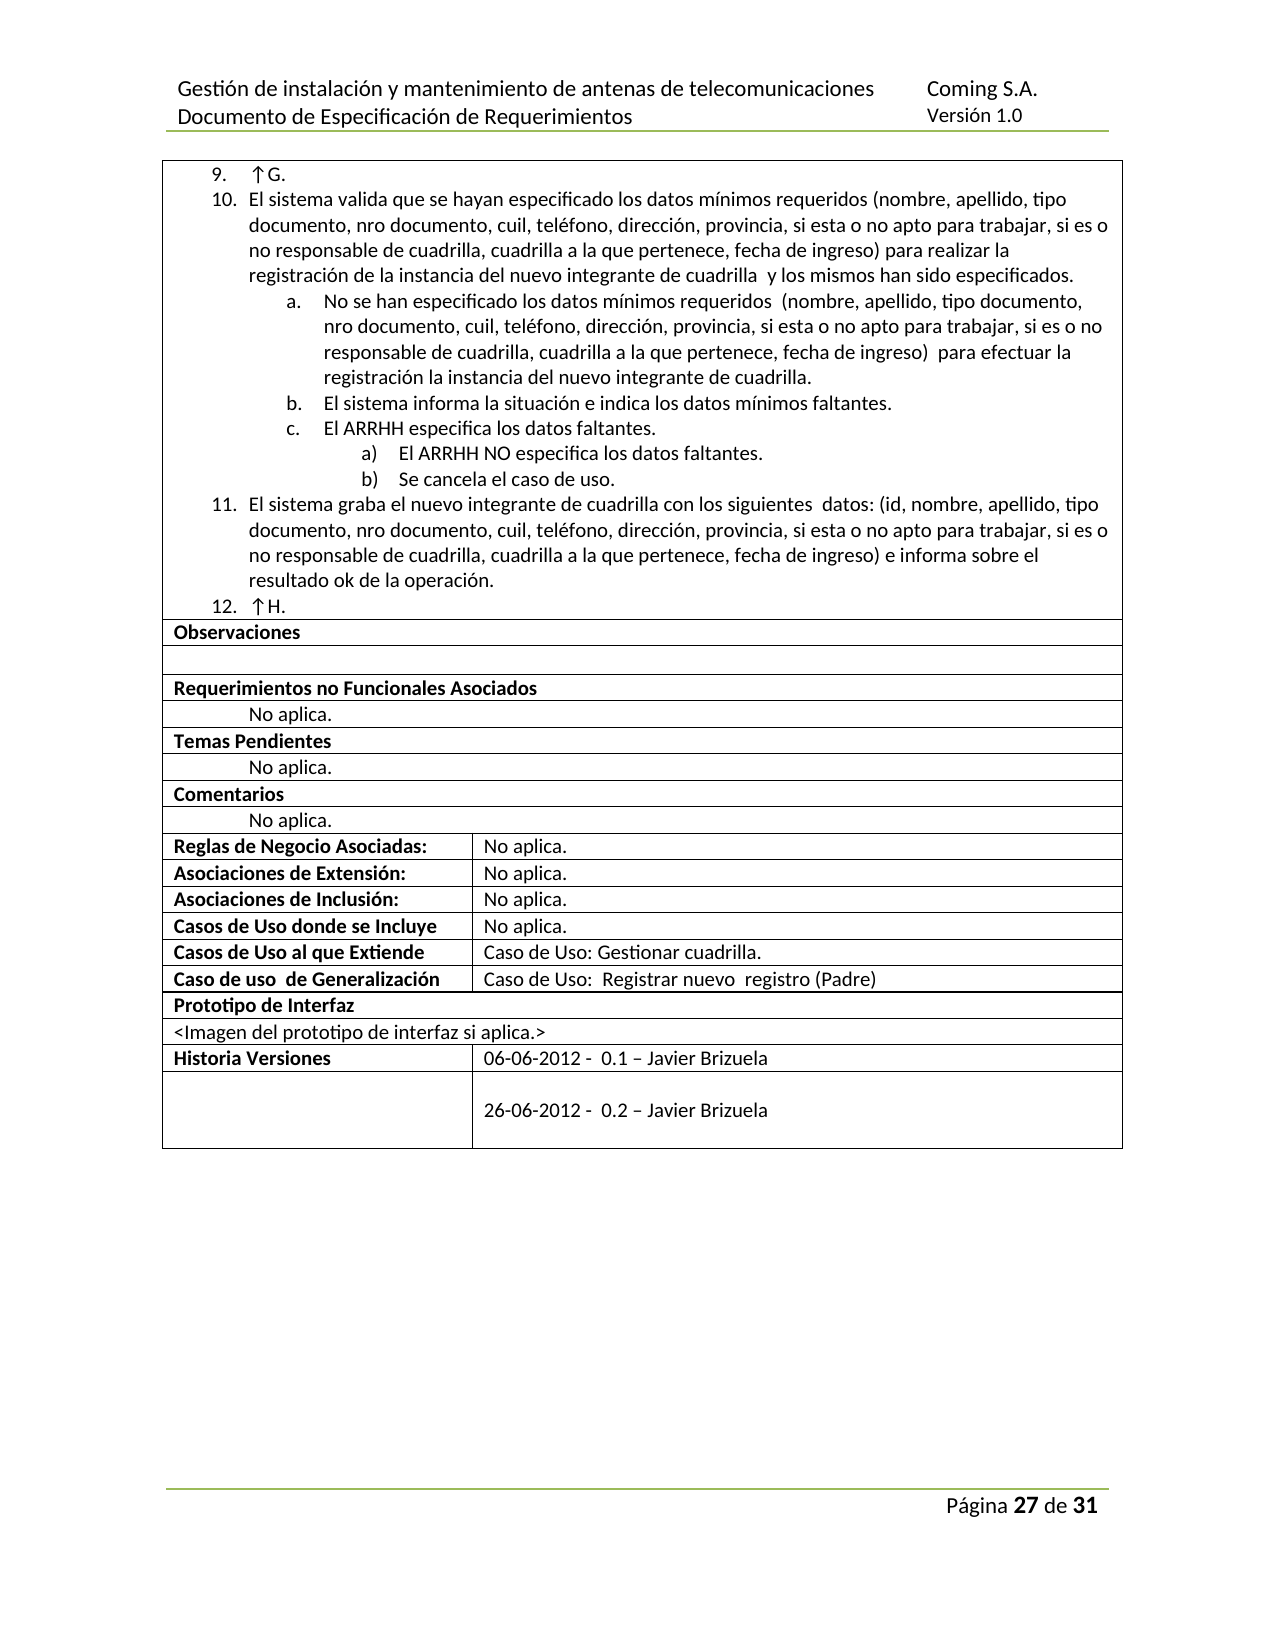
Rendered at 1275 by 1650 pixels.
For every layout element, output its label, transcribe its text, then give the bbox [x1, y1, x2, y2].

table_cell No aplica. [473, 834, 1122, 859]
table_cell [163, 1072, 472, 1148]
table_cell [163, 161, 1122, 618]
table_cell Asociaciones de Extensión: [163, 860, 472, 886]
table_cell No aplica. [163, 701, 1122, 727]
table_cell Observaciones [163, 620, 1122, 645]
table_cell No aplica. [163, 807, 1122, 833]
table_cell Reglas de Negocio Asociadas: [163, 834, 472, 859]
table_cell Caso de uso de Generalización [163, 966, 472, 991]
table_cell No aplica. [473, 887, 1122, 912]
table_cell No aplica. [473, 860, 1122, 886]
table_cell Casos de Uso donde se Incluye [163, 913, 472, 938]
table_cell Temas Pendientes [163, 728, 1122, 753]
table_cell 06-06-2012 - 0.1 – Javier Brizuela [473, 1045, 1122, 1071]
table_cell Requerimientos no Funcionales Asociados [163, 675, 1122, 700]
table_cell <Imagen del prototipo de interfaz si aplica.> [163, 1019, 1122, 1044]
table_cell No aplica. [473, 913, 1122, 938]
table_cell Asociaciones de Inclusión: [163, 887, 472, 912]
table_cell [163, 646, 1122, 674]
table_cell Prototipo de Interfaz [163, 993, 1122, 1018]
table_cell 26-06-2012 - 0.2 – Javier Brizuela [473, 1072, 1122, 1148]
table_cell Comentarios [163, 781, 1122, 806]
table_cell Casos de Uso al que Extiende [163, 940, 472, 965]
table_cell Historia Versiones [163, 1045, 472, 1071]
table_cell Caso de Uso: Registrar nuevo registro (Padre) [473, 966, 1122, 991]
table_cell No aplica. [163, 754, 1122, 780]
table_cell Caso de Uso: Gestionar cuadrilla. [473, 940, 1122, 965]
